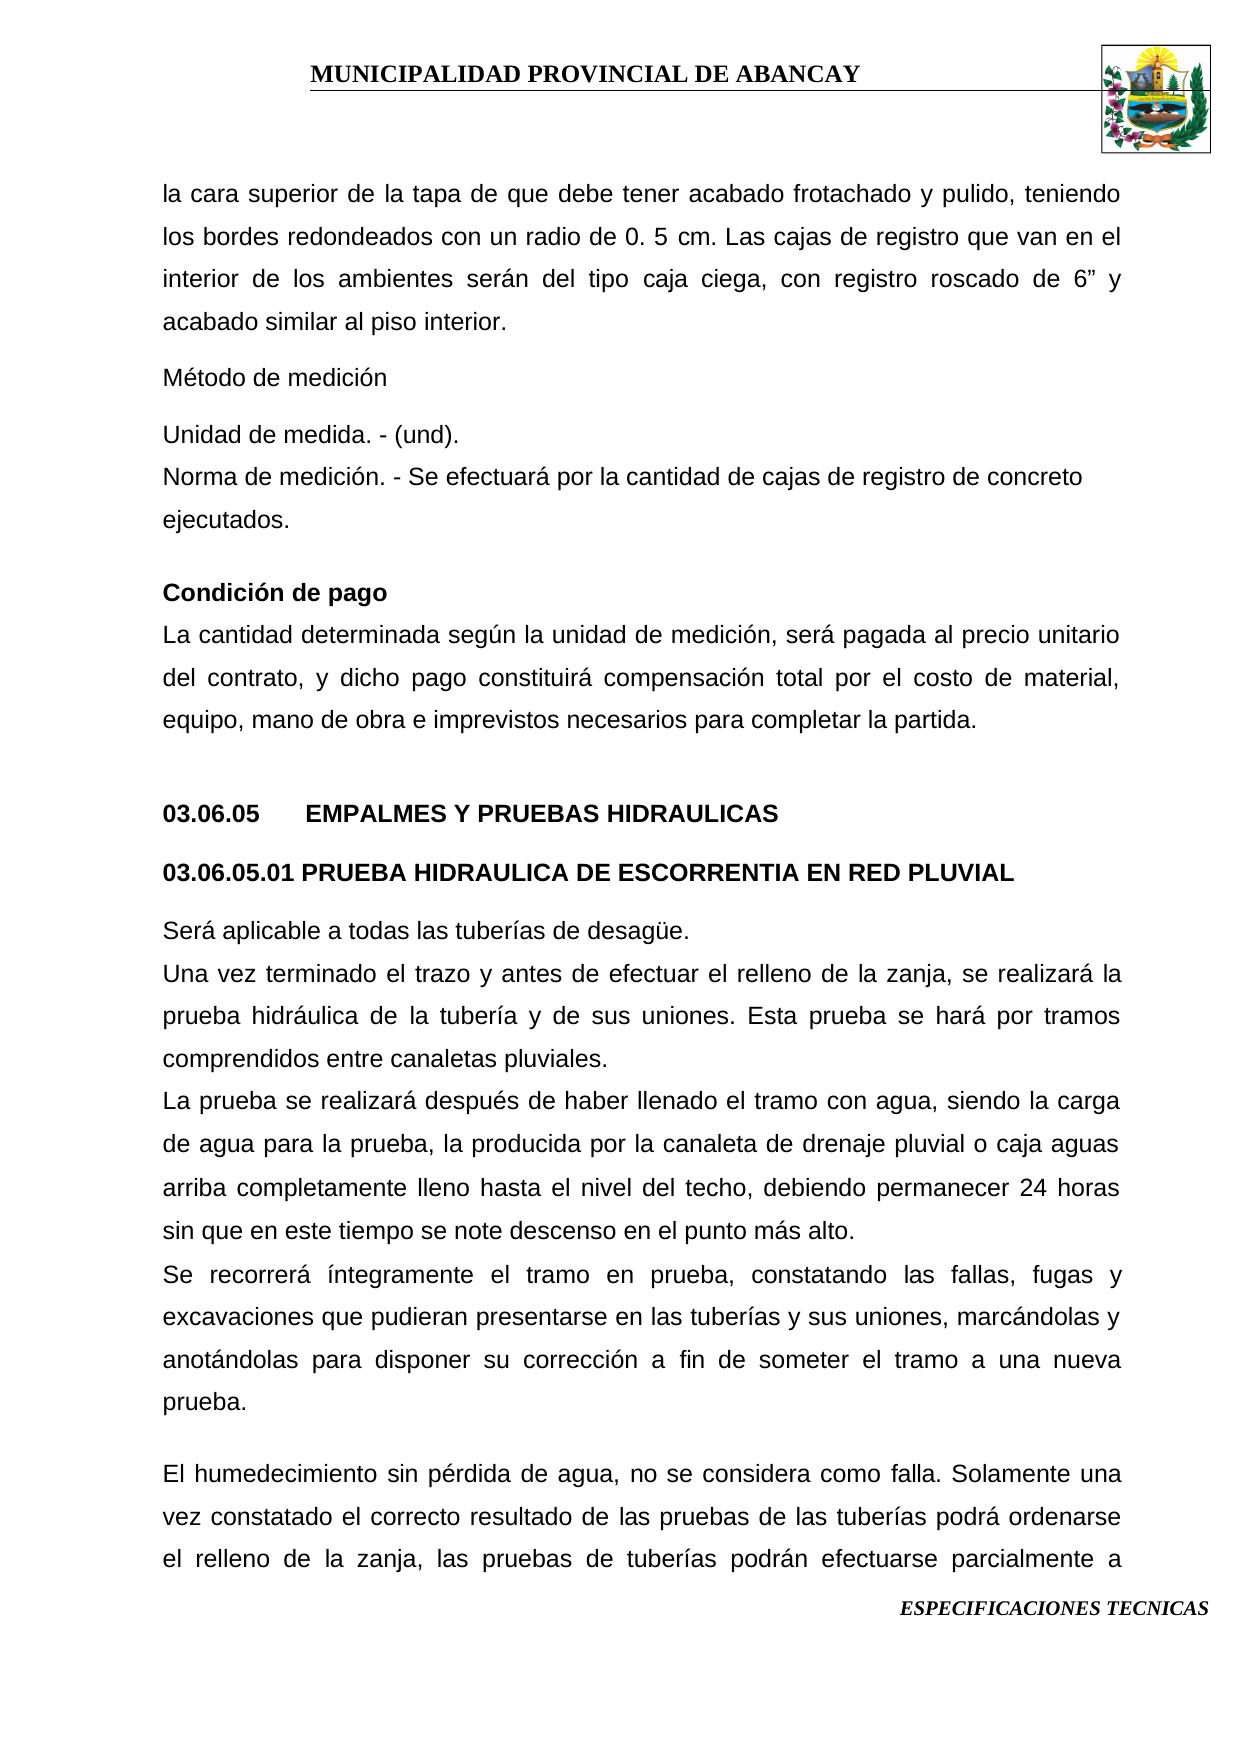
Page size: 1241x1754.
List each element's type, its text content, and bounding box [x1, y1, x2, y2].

text Unidad de medida. - (und). [162, 419, 1211, 448]
text Norma de medición. - Se efectuará por la cantidad de cajas de registro de concreto ejecutados. [162, 462, 1211, 534]
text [162, 1459, 1122, 1573]
text 03.06.05.01 PRUEBA HIDRAULICA DE ESCORRENTIA EN RED PLUVIAL [162, 858, 1211, 887]
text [162, 179, 1122, 335]
subtitle EMPALMES Y PRUEBAS HIDRAULICAS [162, 799, 1211, 828]
subtitle Condición de pago [162, 578, 1211, 607]
text Se recorrerá íntegramente el tramo en prueba, constatando las fallas, fugas y excavaciones que pudieran presentarse en las tuberías y sus uniones, marcándolas y anotándolas para disponer su corrección a fin de someter el tramo a una nueva prueba. [162, 1259, 1122, 1416]
text Será aplicable a todas las tuberías de desagüe. [162, 916, 1211, 944]
text Una vez terminado el trazo y antes de efectuar el relleno de la zanja, se realizará la prueba hidráulica de la tubería y de sus uniones. Esta prueba se hará por tramos comprendidos entre canaletas pluviales. [162, 959, 1122, 1072]
text Método de medición [162, 363, 1122, 392]
text La cantidad determinada según la unidad de medición, será pagada al precio unitario del contrato, y dicho pago constituirá compensación total por el costo de material, equipo, mano de obra e imprevistos necesarios para completar la partida. [162, 620, 1122, 734]
text La prueba se realizará después de haber llenado el tramo con agua, siendo la carga de agua para la prueba, la producida por la canaleta de drenaje pluvial o caja aguas arriba completamente lleno hasta el nivel del techo, debiendo permanecer 24 horas sin que en este tiempo se note descenso en el punto más alto. [162, 1086, 1121, 1244]
